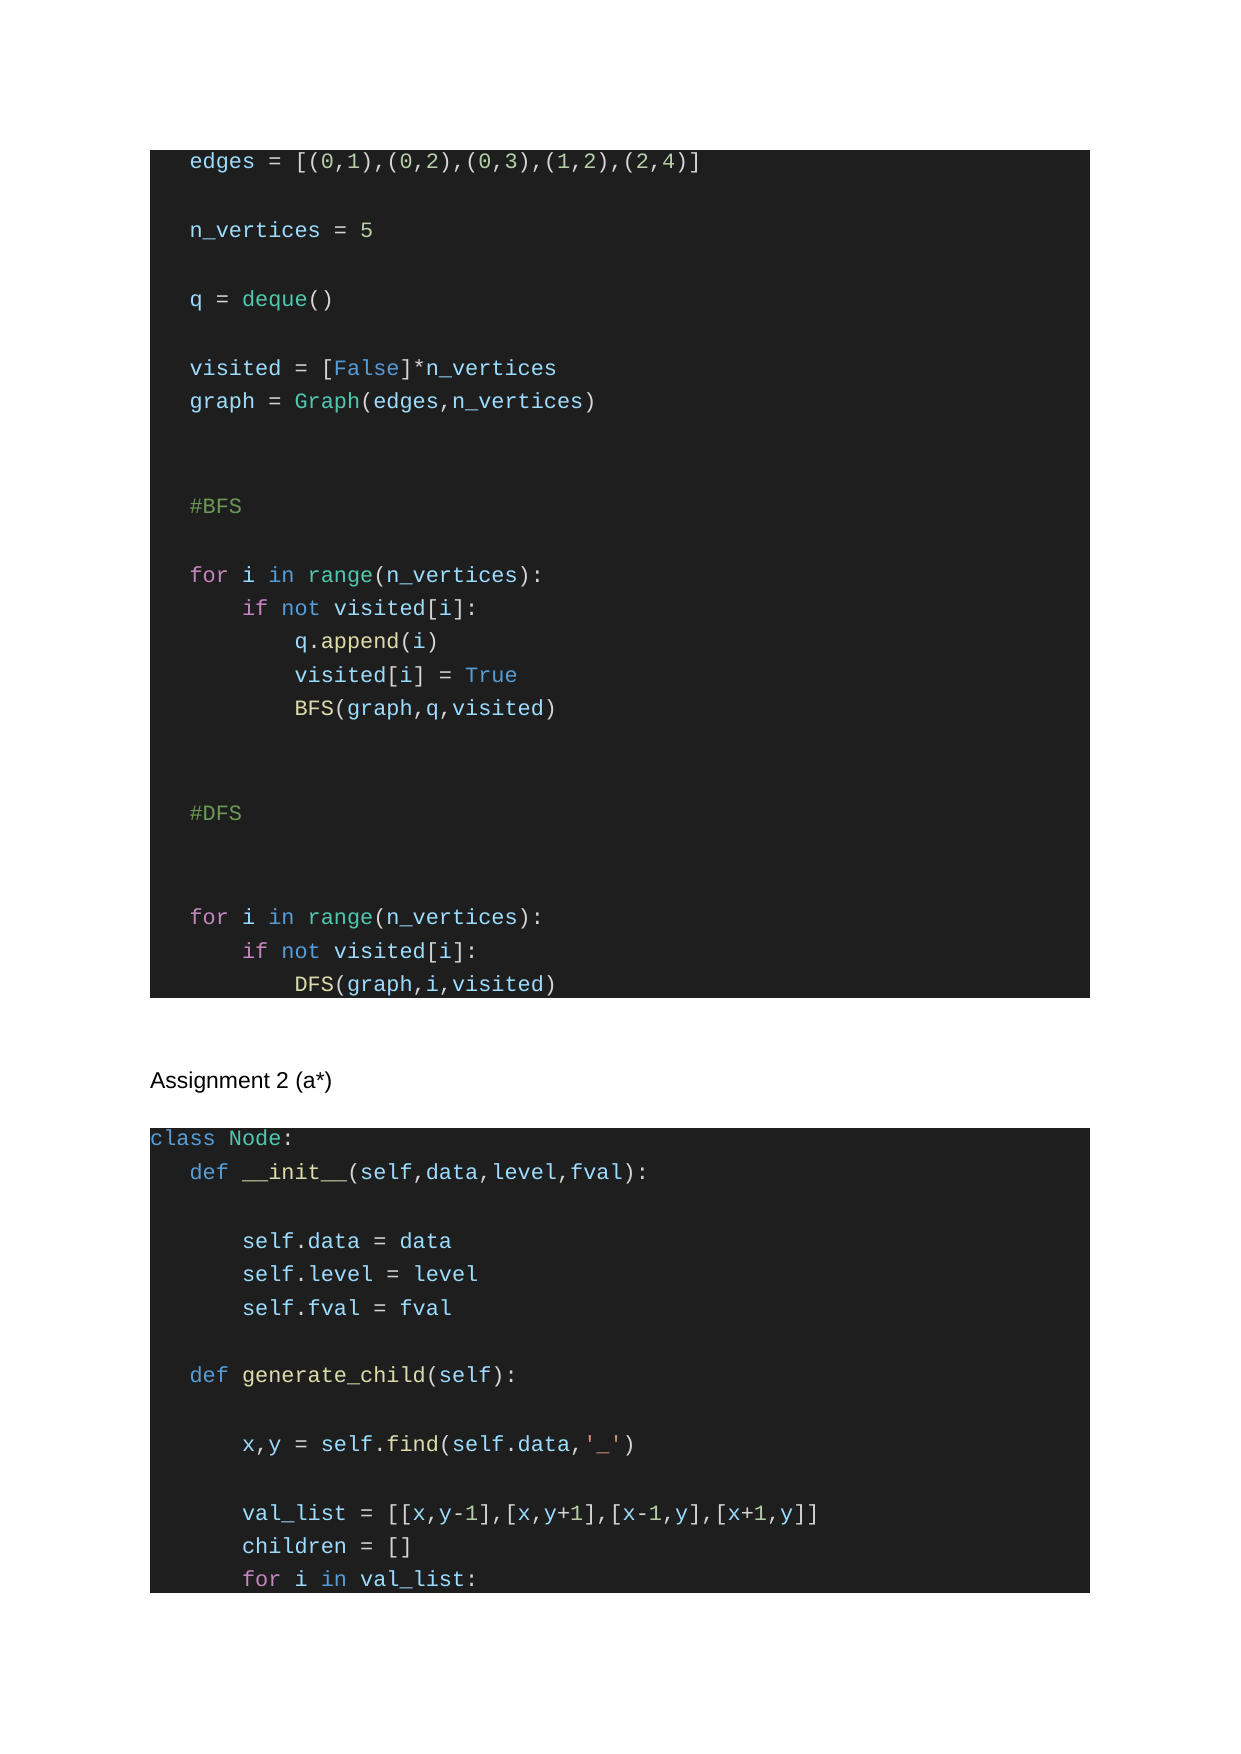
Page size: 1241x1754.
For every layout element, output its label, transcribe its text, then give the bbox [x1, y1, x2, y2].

text #BFS [150, 495, 1090, 519]
text self.fval = fval [150, 1297, 1090, 1322]
text children = [] [150, 1535, 1090, 1560]
text q.append(i) [150, 631, 1090, 655]
text self.level = level [150, 1263, 1090, 1288]
text self.data = data [150, 1230, 1090, 1255]
text n_vertices = 5 [150, 219, 1090, 244]
text for i in range(n_vertices): [150, 906, 1090, 931]
text def generate_child(self): [150, 1364, 1090, 1388]
text BFS(graph,q,visited) [150, 697, 1090, 722]
text #DFS [150, 802, 1090, 827]
text visited = [False]*n_vertices [150, 357, 1090, 382]
text if not visited[i]: [150, 940, 1090, 965]
text def __init__(self,data,level,fval): [150, 1161, 1090, 1186]
text for i in range(n_vertices): [150, 564, 1090, 588]
text Assignment 2 (a*) [150, 1067, 1090, 1093]
text q = deque() [150, 288, 1090, 313]
text visited[i] = True [150, 664, 1090, 689]
text class Node: [150, 1128, 1090, 1152]
text x,y = self.find(self.data,'_') [150, 1433, 1090, 1457]
text val_list = [[x,y-1],[x,y+1],[x-1,y],[x+1,y]] [150, 1502, 1090, 1526]
text if not visited[i]: [150, 597, 1090, 622]
text edges = [(0,1),(0,2),(0,3),(1,2),(2,4)] [150, 150, 1090, 175]
text for i in val_list: [150, 1568, 1090, 1593]
text graph = Graph(edges,n_vertices) [150, 390, 1090, 415]
text DFS(graph,i,visited) [150, 973, 1090, 998]
